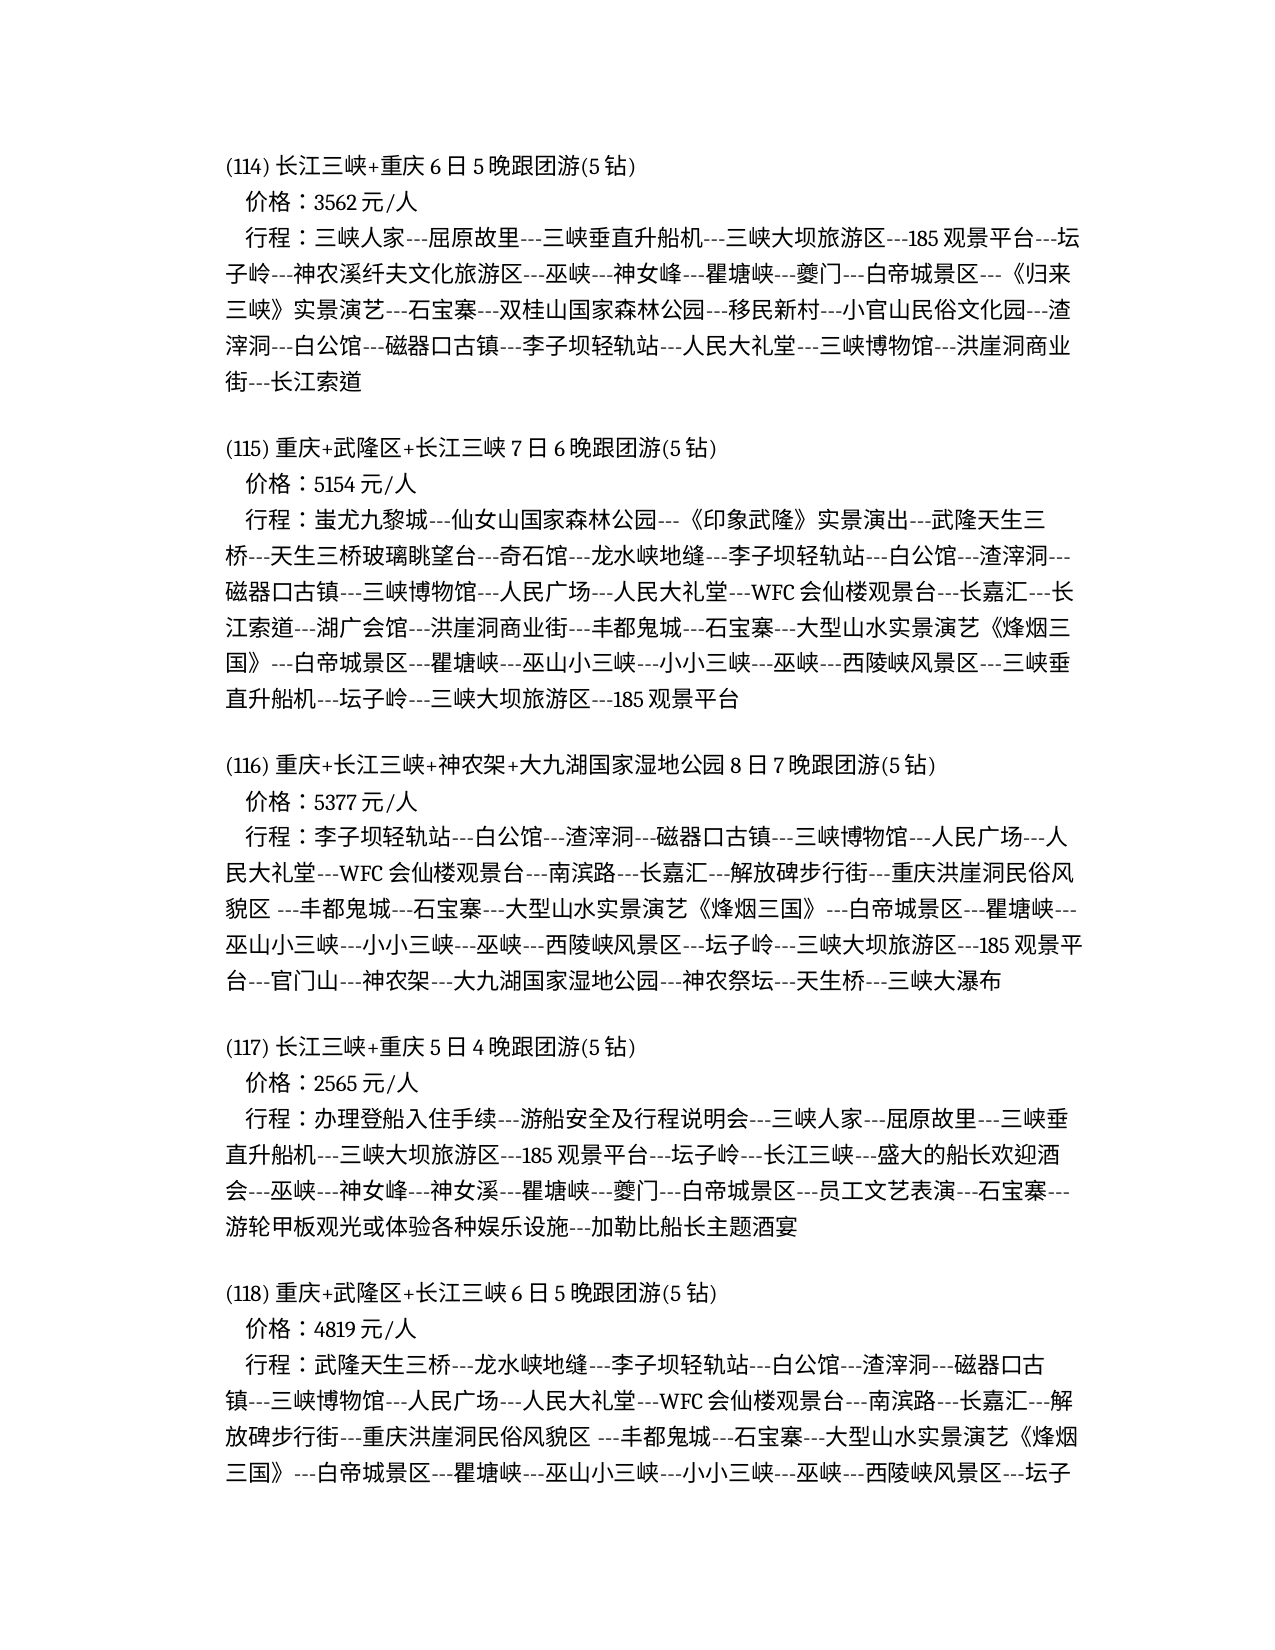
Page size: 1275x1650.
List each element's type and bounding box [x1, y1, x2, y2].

list [187, 150, 1087, 1488]
